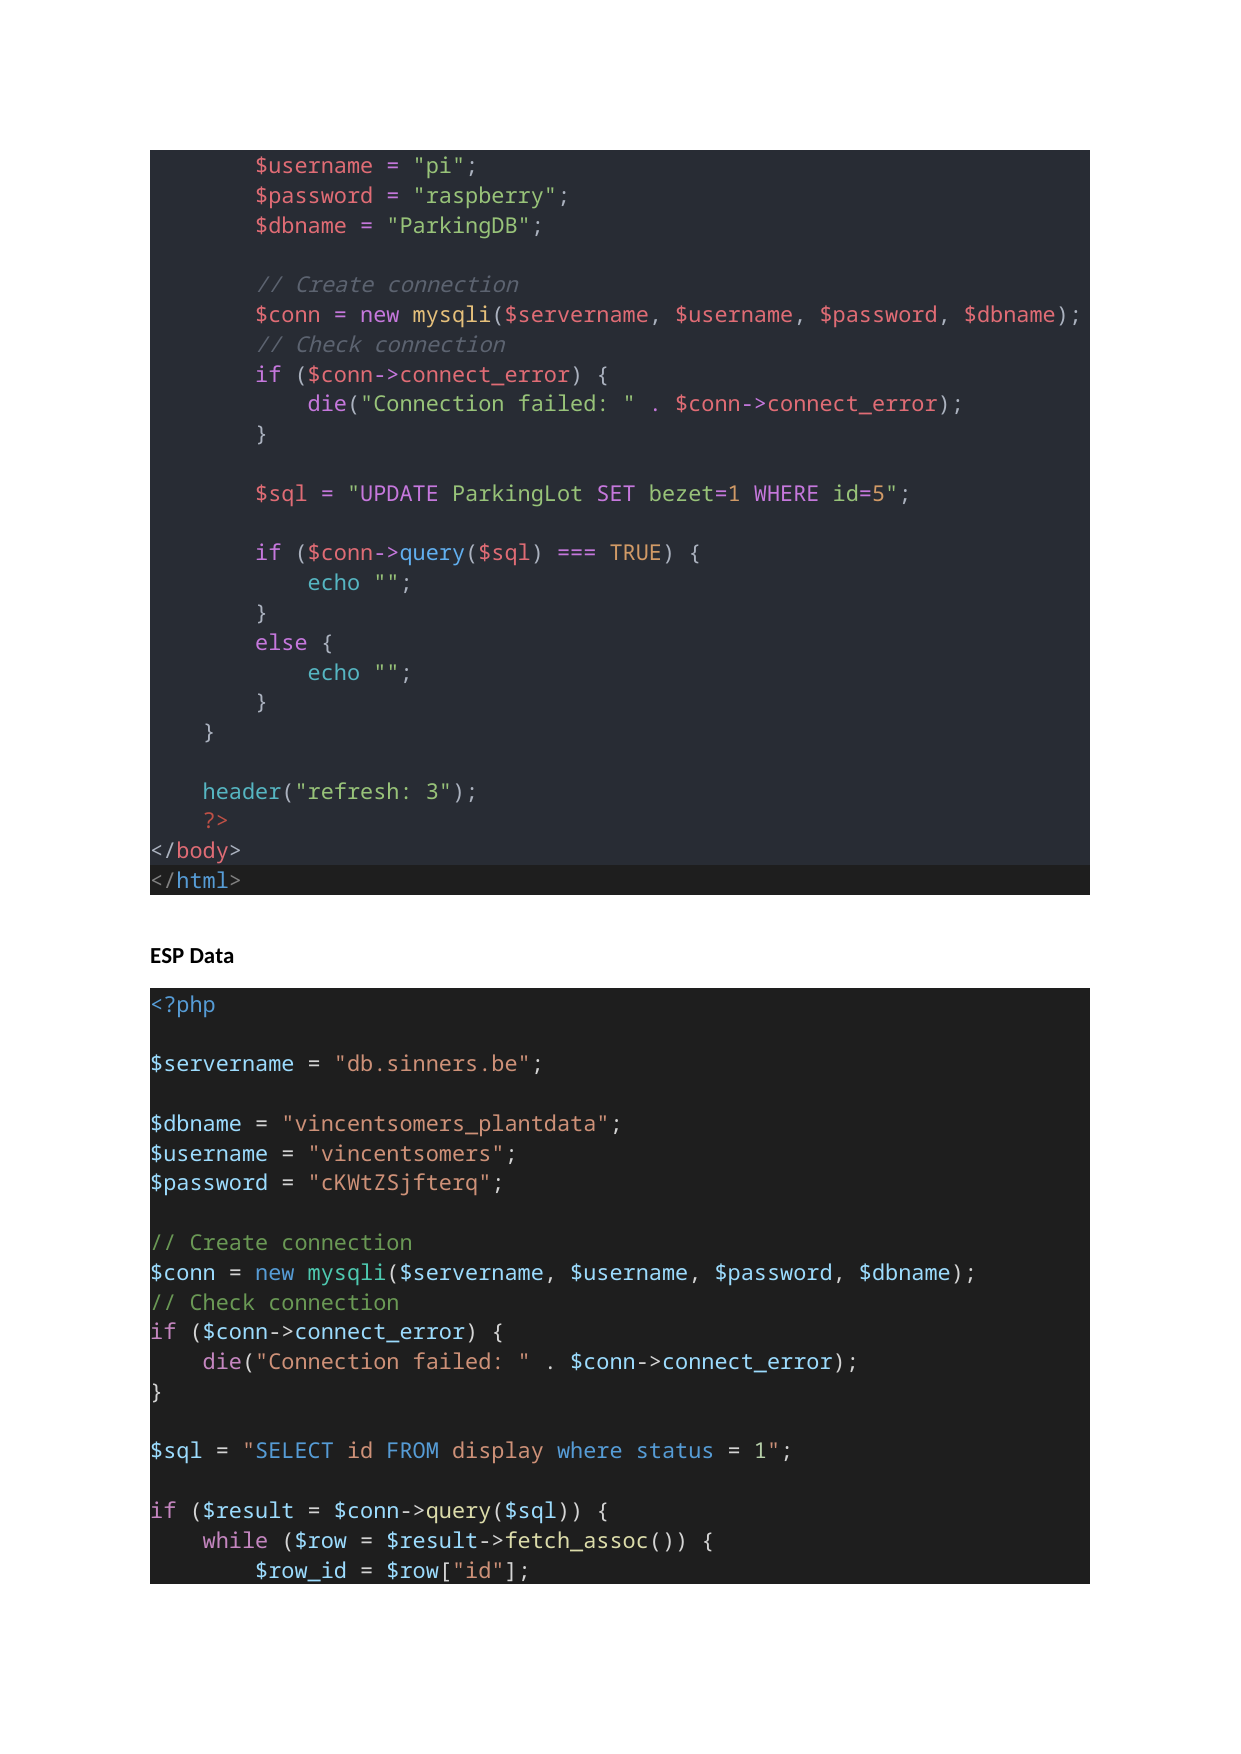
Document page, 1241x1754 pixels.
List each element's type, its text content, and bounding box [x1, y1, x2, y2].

text $row_id = $row["id"]; [150, 1554, 1090, 1584]
text else { [150, 627, 1090, 656]
text ESP Data [150, 942, 1090, 970]
text } [150, 597, 1090, 627]
text $dbname = "vincentsomers_plantdata"; [150, 1108, 1090, 1137]
text $dbname = "ParkingDB"; [150, 209, 1090, 239]
text ?> [150, 805, 1090, 835]
text // Create connection [150, 1227, 1090, 1257]
text $password = "raspberry"; [150, 180, 1090, 209]
text header("refresh: 3"); [150, 776, 1090, 805]
text } [150, 716, 1090, 746]
text $username = "pi"; [150, 150, 1090, 180]
text if ($conn->query($sql) === TRUE) { [150, 537, 1090, 567]
text // Check connection [150, 329, 1090, 358]
text $sql = "UPDATE ParkingLot SET bezet=1 WHERE id=5"; [150, 478, 1090, 507]
text echo ""; [150, 567, 1090, 597]
text } [150, 1376, 1090, 1406]
text die("Connection failed: " . $conn->connect_error); [150, 388, 1090, 418]
text $sql = "SELECT id FROM display where status = 1"; [150, 1435, 1090, 1465]
text $servername = "db.sinners.be"; [150, 1048, 1090, 1078]
text echo ""; [150, 656, 1090, 686]
text if ($conn->connect_error) { [150, 1316, 1090, 1346]
text $conn = new mysqli($servername, $username, $password, $dbname); [150, 299, 1090, 329]
text </html> [150, 865, 1090, 895]
text if ($conn->connect_error) { [150, 358, 1090, 388]
text while ($row = $result->fetch_assoc()) { [150, 1525, 1090, 1554]
text </body> [150, 835, 1090, 865]
text $conn = new mysqli($servername, $username, $password, $dbname); [150, 1257, 1090, 1286]
text } [150, 686, 1090, 716]
text $username = "vincentsomers"; [150, 1137, 1090, 1167]
text // Create connection [150, 269, 1090, 299]
text die("Connection failed: " . $conn->connect_error); [150, 1346, 1090, 1376]
text <?php [150, 988, 1090, 1018]
text // Check connection [150, 1286, 1090, 1316]
text if ($result = $conn->query($sql)) { [150, 1495, 1090, 1525]
text } [150, 418, 1090, 448]
text $password = "cKWtZSjfterq"; [150, 1167, 1090, 1197]
